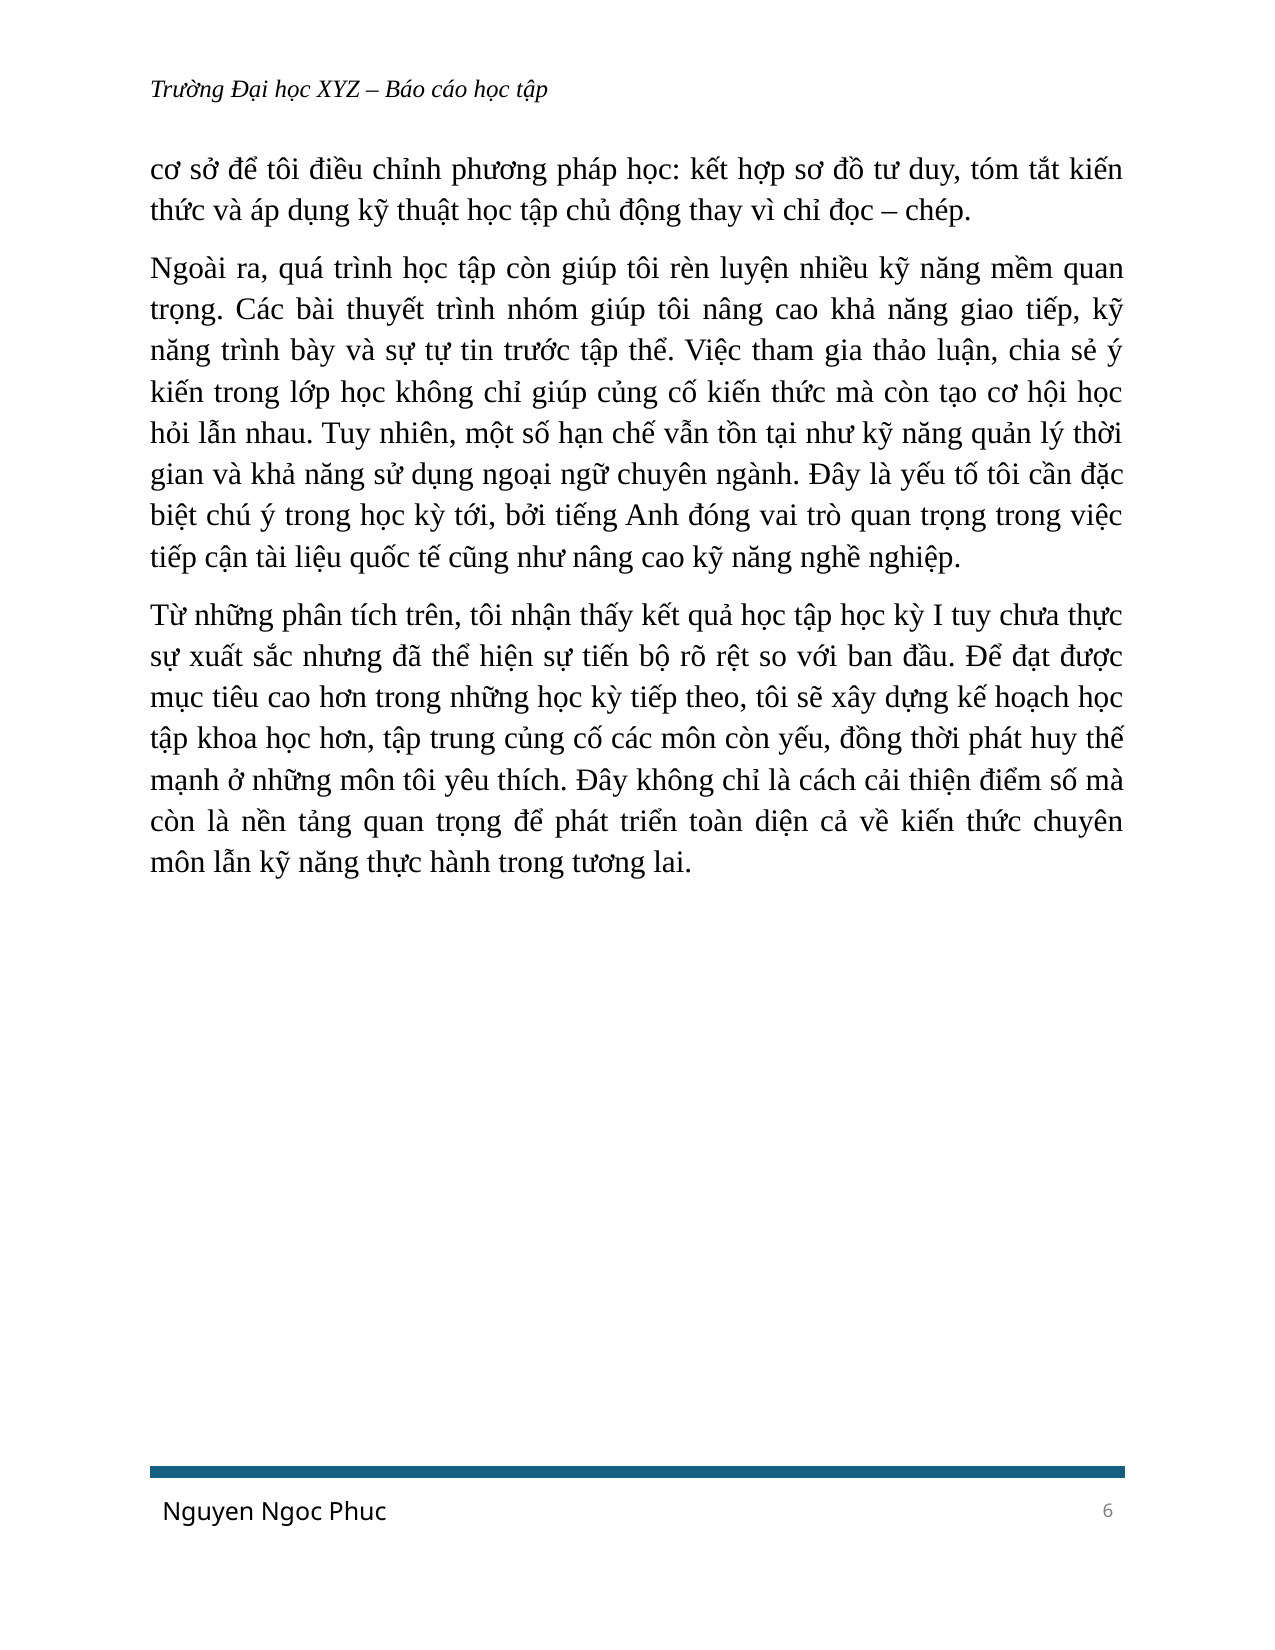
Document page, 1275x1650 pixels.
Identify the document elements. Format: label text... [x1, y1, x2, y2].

text Từ những phân tích trên, tôi nhận thấy kết quả học tập học kỳ I tuy chưa thực sự xuất sắc nhưng đã thể hiện sự tiến bộ rõ rệt so với ban đầu. Để đạt được mục tiêu cao hơn trong những học kỳ tiếp theo, tôi sẽ xây dựng kế hoạch học tập khoa học hơn, tập trung củng cố các môn còn yếu, đồng thời phát huy thế mạnh ở những môn tôi yêu thích. Đây không chỉ là cách cải thiện điểm số mà còn là nền tảng quan trọng để phát triển toàn diện cả về kiến thức chuyên môn lẫn kỹ năng thực hành trong tương lai. [150, 596, 1125, 879]
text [150, 150, 1125, 227]
text Ngoài ra, quá trình học tập còn giúp tôi rèn luyện nhiều kỹ năng mềm quan trọng. Các bài thuyết trình nhóm giúp tôi nâng cao khả năng giao tiếp, kỹ năng trình bày và sự tự tin trước tập thể. Việc tham gia thảo luận, chia sẻ ý kiến trong lớp học không chỉ giúp củng cố kiến thức mà còn tạo cơ hội học hỏi lẫn nhau. Tuy nhiên, một số hạn chế vẫn tồn tại như kỹ năng quản lý thời gian và khả năng sử dụng ngoại ngữ chuyên ngành. Đây là yếu tố tôi cần đặc biệt chú ý trong học kỳ tới, bởi tiếng Anh đóng vai trò quan trọng trong việc tiếp cận tài liệu quốc tế cũng như nâng cao kỹ năng nghề nghiệp. [150, 249, 1125, 574]
